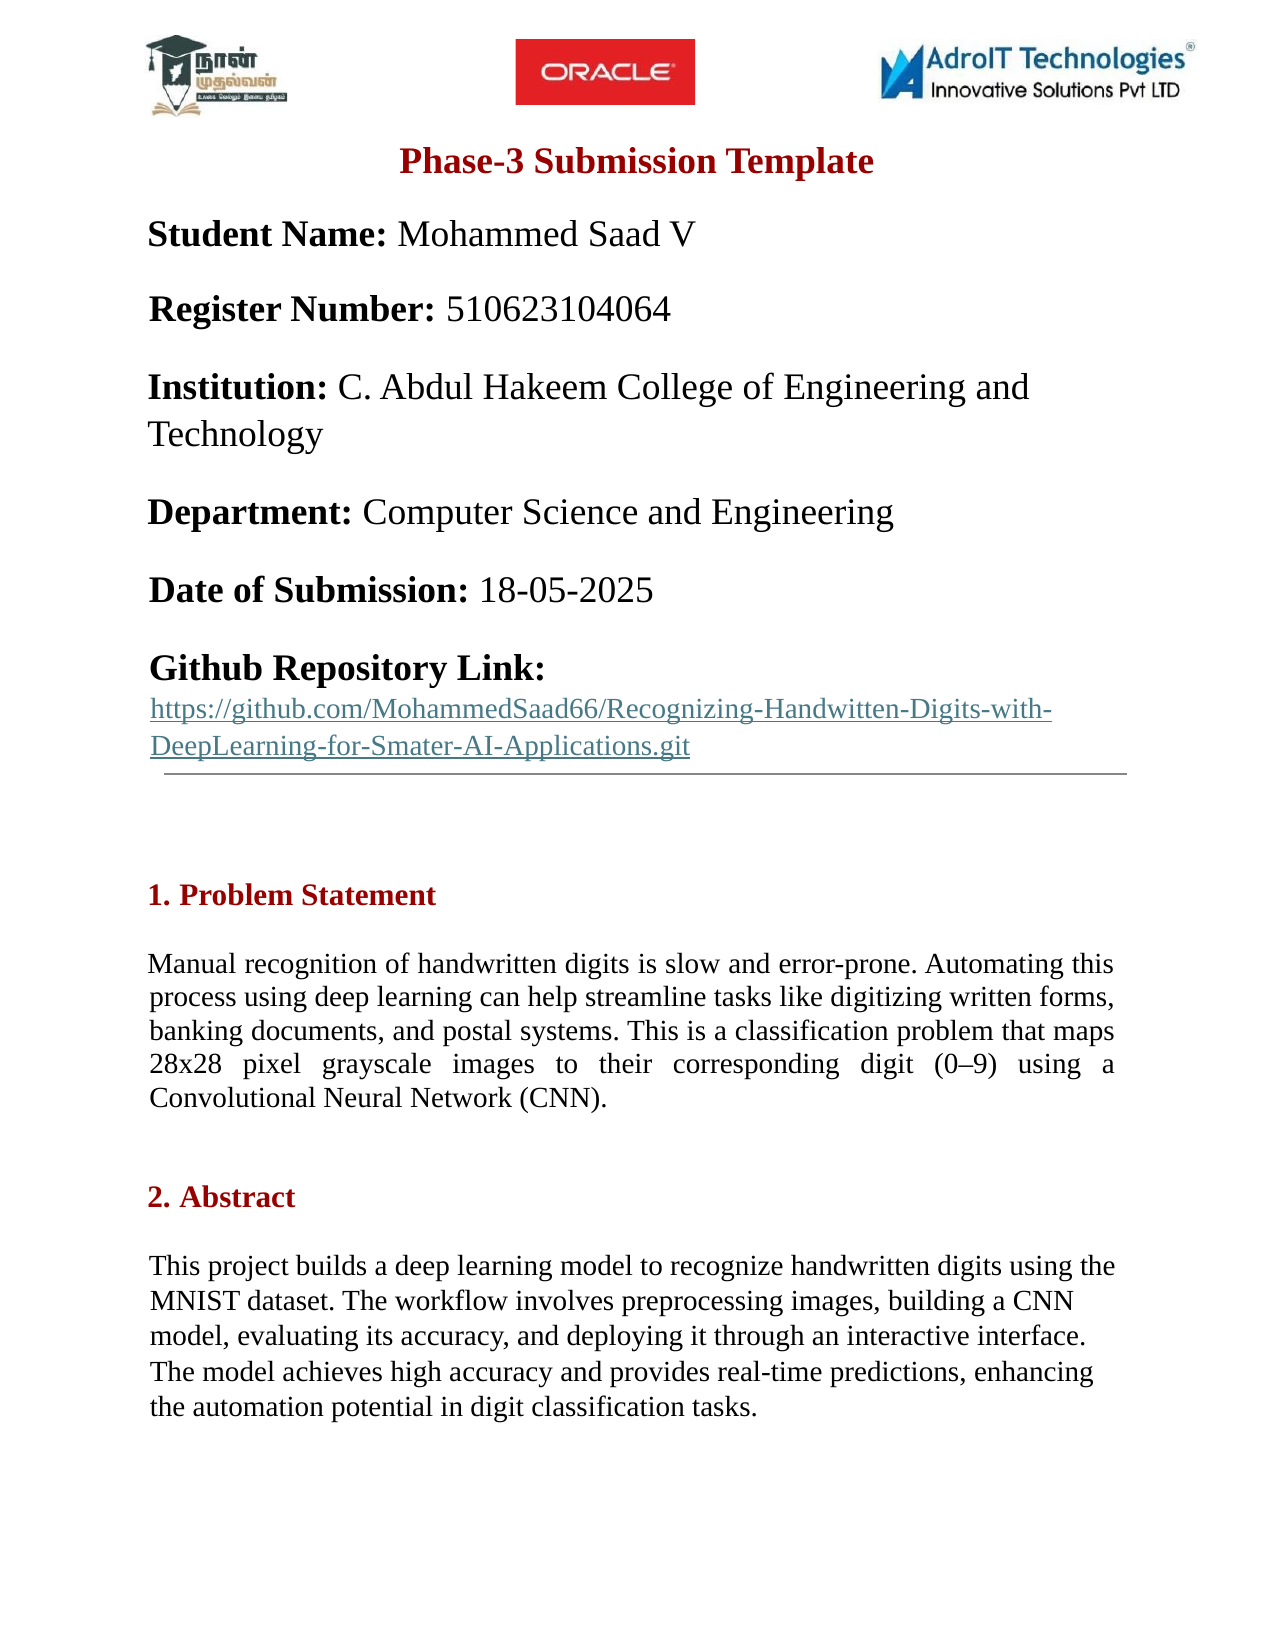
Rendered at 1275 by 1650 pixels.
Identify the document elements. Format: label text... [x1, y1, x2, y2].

text Register Number: 510623104064 [148, 286, 1149, 329]
subtitle 1. Problem Statement [147, 876, 1149, 912]
text https://github.com/MohammedSaad66/Recognizing-Handwitten-Digits-with-DeepLearning-for-Smater-AI-Applications.git [150, 692, 1149, 761]
text Student Name: Mohammed Saad V [147, 212, 1149, 255]
text Phase-3 Submission Template [148, 139, 1125, 182]
picture [144, 35, 288, 118]
text Technology [147, 411, 1149, 454]
picture [878, 39, 1197, 105]
text Department: Computer Science and Engineering [147, 489, 1149, 532]
text This project builds a deep learning model to recognize handwritten digits using the MNIST dataset. The workflow involves preprocessing images, building a CNN model, evaluating its accuracy, and deploying it through an interactive interface. The model achieves high accuracy and provides real-time predictions, enhancing the automation potential in digit classification tasks. [148, 1248, 1127, 1422]
text Manual recognition of handwritten digits is slow and error-prone. Automating this process using deep learning can help streamline tasks like digitizing written forms, banking documents, and postal systems. This is a classification problem that maps 28x28 pixel grayscale images to their corresponding digit (0–9) using a Convolutional Neural Network (CNN). [147, 946, 1115, 1114]
text Github Repository Link: [148, 645, 1149, 688]
text Date of Submission: 18-05-2025 [148, 567, 1149, 610]
text Institution: C. Abdul Hakeem College of Engineering and [147, 364, 1149, 408]
subtitle 2. Abstract [147, 1178, 1149, 1214]
picture [515, 39, 696, 105]
